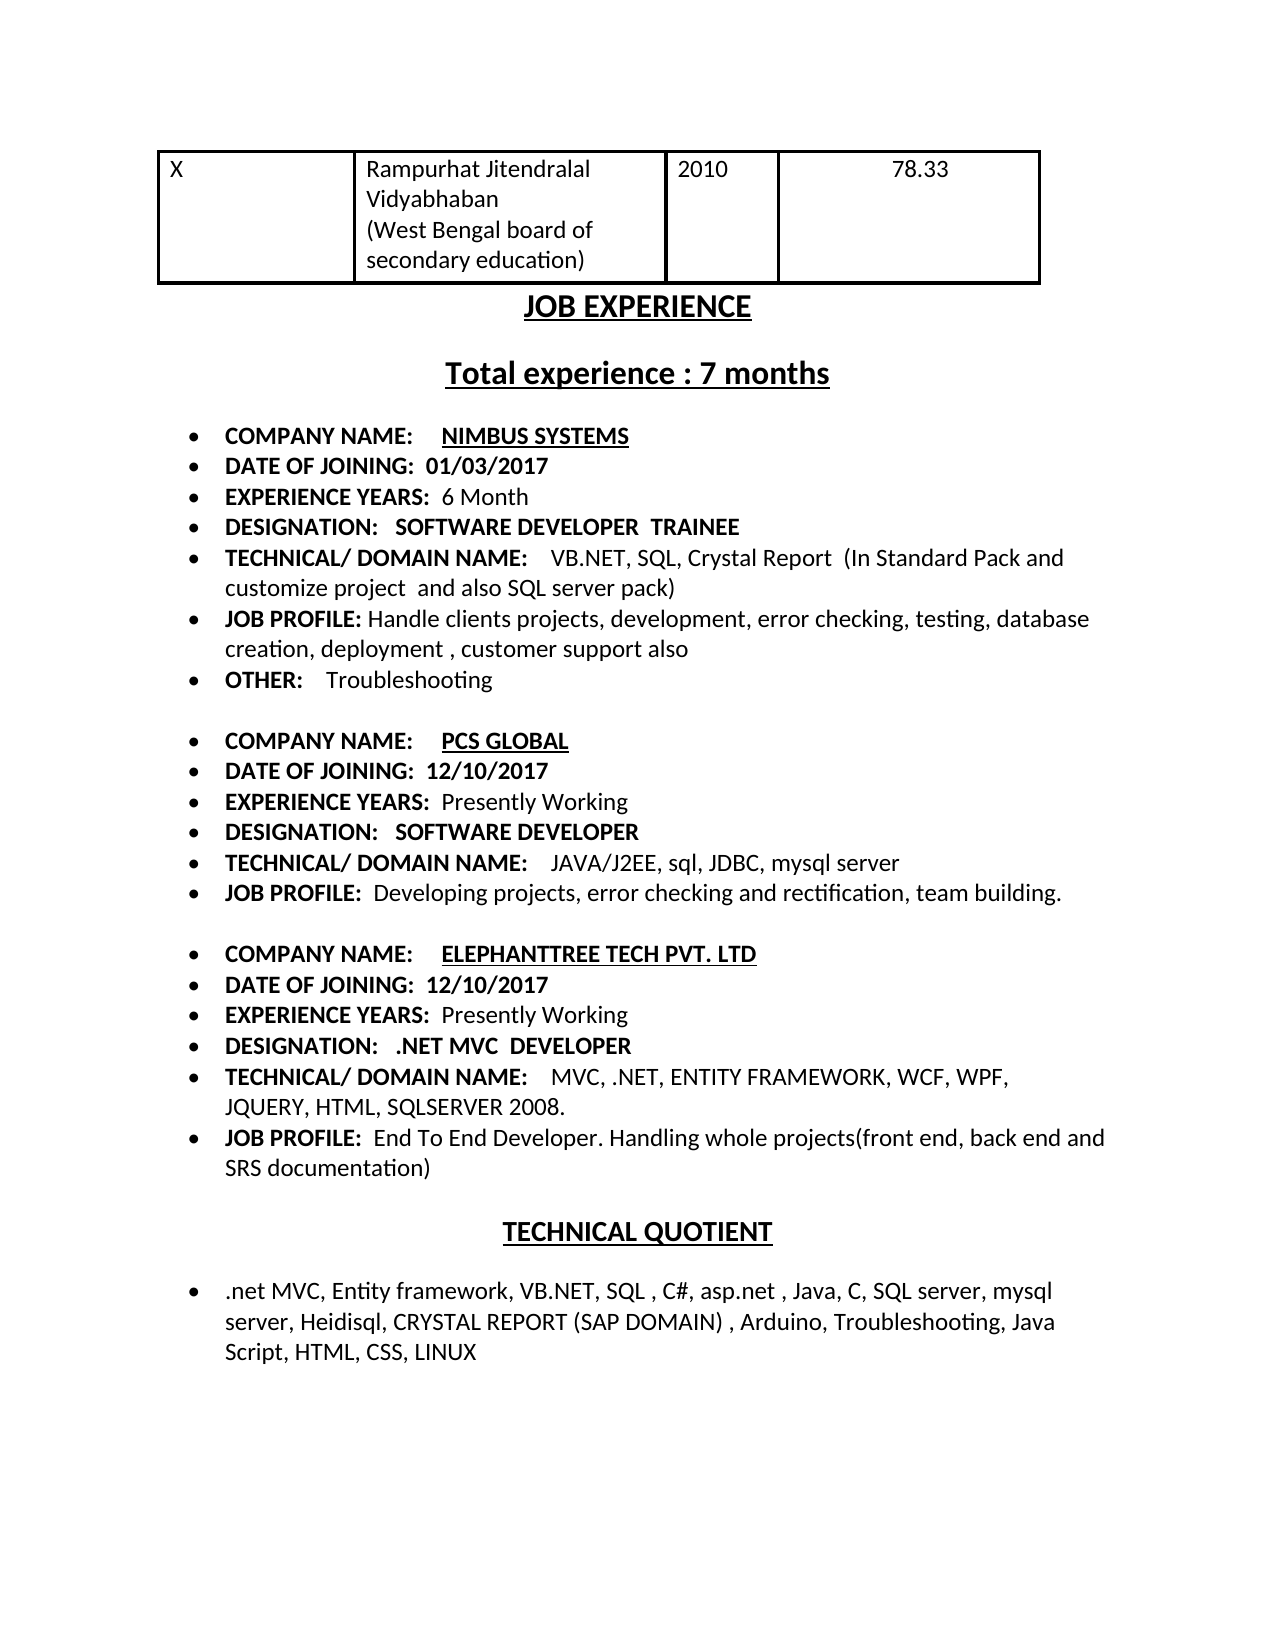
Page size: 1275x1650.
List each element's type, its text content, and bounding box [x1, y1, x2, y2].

table_cell 2010 [668, 153, 777, 281]
table_cell 78.33 [780, 153, 1038, 281]
list EXPERIENCE YEARS: Presently Working [187, 786, 1125, 817]
list COMPANY NAME: PCS GLOBAL [187, 725, 1125, 756]
list COMPANY NAME: NIMBUS SYSTEMS [187, 420, 1125, 450]
list EXPERIENCE YEARS: Presently Working [187, 1000, 1125, 1030]
list TECHNICAL/ DOMAIN NAME: MVC, .NET, ENTITY FRAMEWORK, WCF, WPF, JQUERY, HTML, SQLSERVER 2008. [187, 1061, 1125, 1122]
list DATE OF JOINING: 12/10/2017 [187, 756, 1125, 786]
list JOB PROFILE: Developing projects, error checking and rectification, team building. [187, 878, 1125, 908]
table_cell Rampurhat Jitendralal Vidyabhaban (West Bengal board of secondary education) [356, 153, 664, 281]
list .net MVC, Entity framework, VB.NET, SQL , C#, asp.net , Java, C, SQL server, mysql server, Heidisql, CRYSTAL REPORT (SAP DOMAIN) , Arduino, Troubleshooting, Java Script, HTML, CSS, LINUX [187, 1275, 1125, 1367]
list JOB PROFILE: Handle clients projects, development, error checking, testing, database creation, deployment , customer support also [187, 603, 1125, 664]
list OTHER: Troubleshooting [187, 664, 1125, 694]
table_cell X [160, 153, 353, 281]
list TECHNICAL/ DOMAIN NAME: JAVA/J2EE, sql, JDBC, mysql server [187, 847, 1125, 878]
list COMPANY NAME: ELEPHANTTREE TECH PVT. LTD [187, 939, 1125, 969]
list JOB PROFILE: End To End Developer. Handling whole projects(front end, back end and SRS documentation) [187, 1122, 1125, 1183]
list DATE OF JOINING: 12/10/2017 [187, 969, 1125, 1000]
list TECHNICAL/ DOMAIN NAME: VB.NET, SQL, Crystal Report (In Standard Pack and customize project and also SQL server pack) [187, 542, 1125, 603]
text Total experience : 7 months [150, 352, 1125, 393]
list DESIGNATION: .NET MVC DEVELOPER [187, 1030, 1125, 1061]
list DESIGNATION: SOFTWARE DEVELOPER TRAINEE [187, 511, 1125, 542]
text JOB EXPERIENCE [150, 284, 1125, 325]
text TECHNICAL QUOTIENT [150, 1213, 1125, 1249]
list DESIGNATION: SOFTWARE DEVELOPER [187, 817, 1125, 847]
list EXPERIENCE YEARS: 6 Month [187, 481, 1125, 511]
list DATE OF JOINING: 01/03/2017 [187, 450, 1125, 481]
